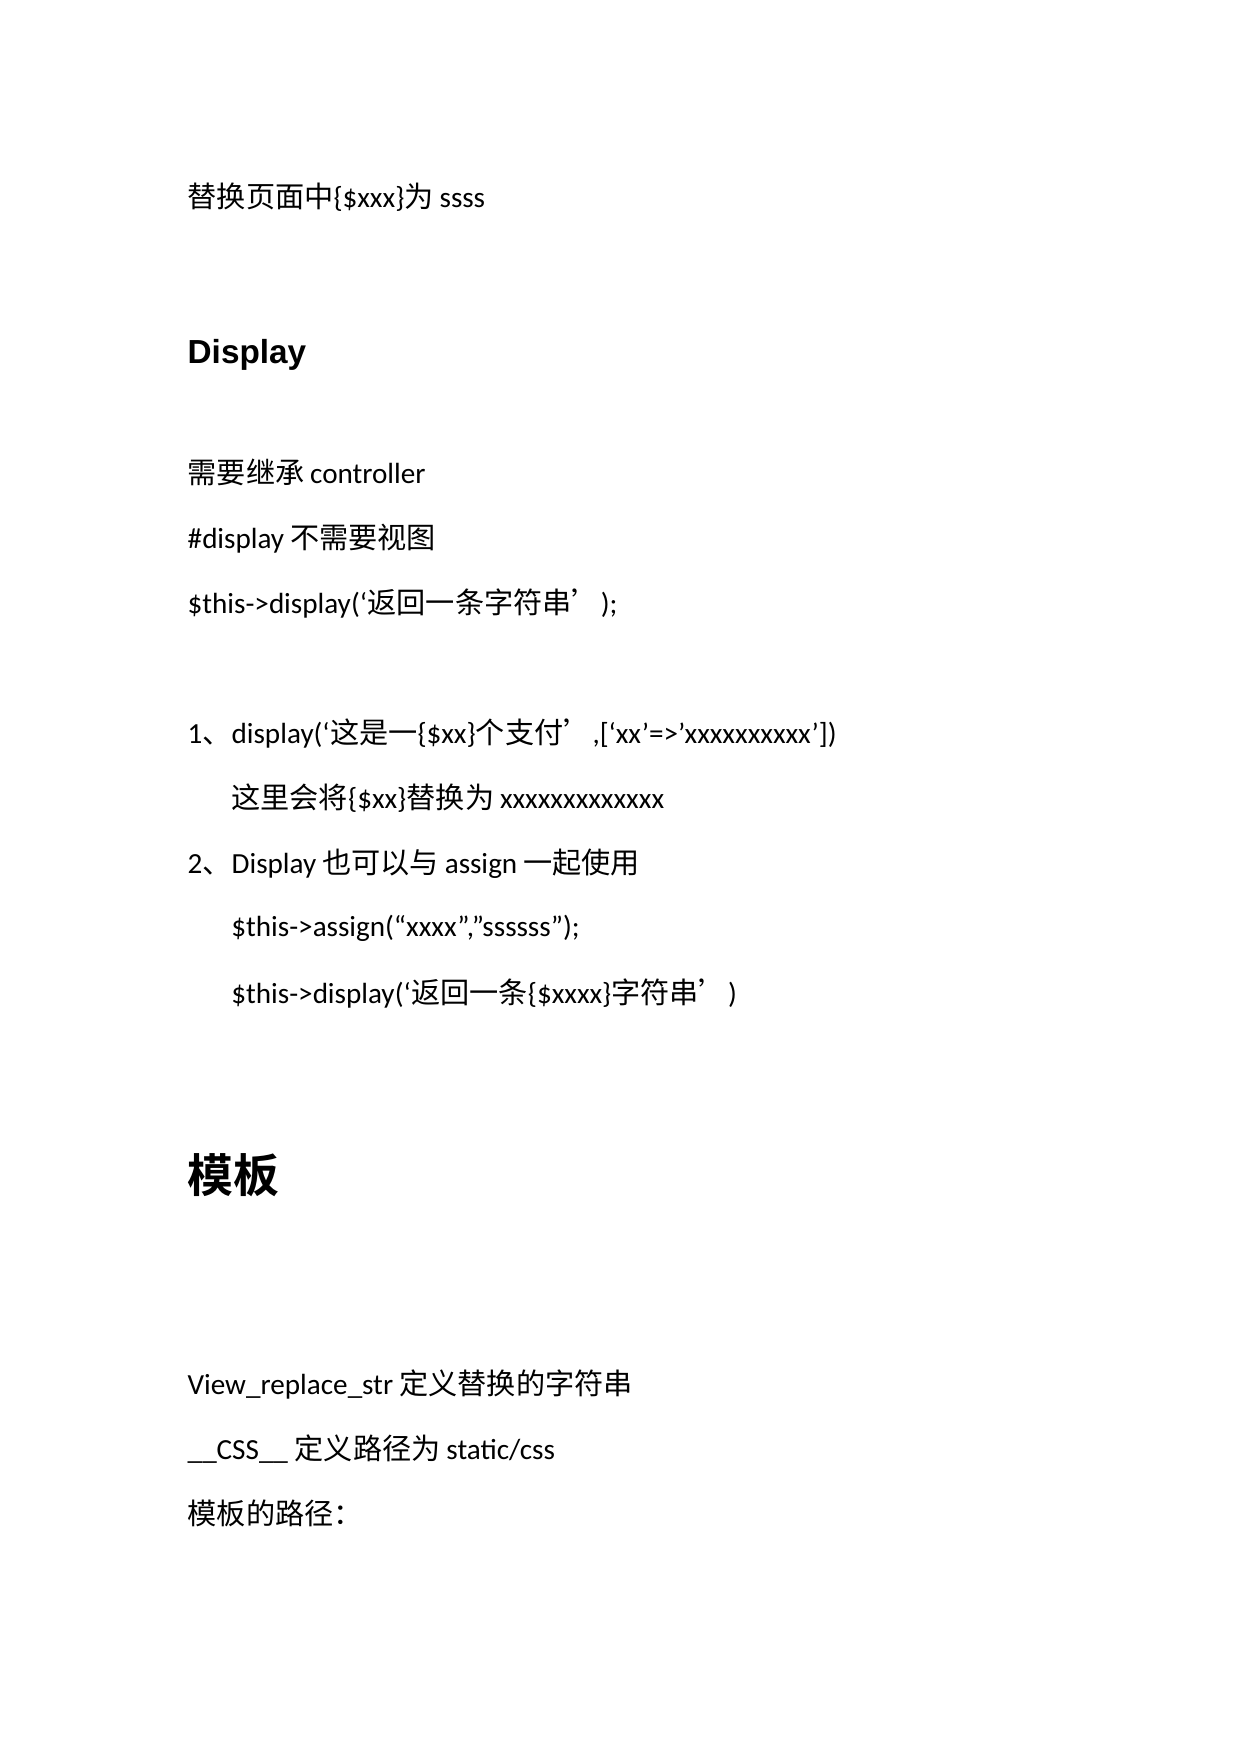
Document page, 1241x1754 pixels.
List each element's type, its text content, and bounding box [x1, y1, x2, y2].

text 需要继承controller [187, 439, 1053, 504]
text 模板的路径： [187, 1479, 1053, 1544]
list $this->assign(“xxxx”,”ssssss”); [187, 894, 1053, 959]
text $this->display(‘返回一条字符串’); [187, 569, 1053, 634]
text #display不需要视图 [187, 504, 1053, 569]
list 这里会将{$xx}替换为xxxxxxxxxxxxx [187, 764, 1053, 829]
subtitle 模板 [187, 1124, 1053, 1222]
subtitle Display [187, 319, 1053, 384]
text __CSS__ 定义路径为static/css [187, 1414, 1053, 1479]
list display(‘这是一{$xx}个支付’,[‘xx’=>’xxxxxxxxxx’]) [187, 699, 1053, 764]
list $this->display(‘返回一条{$xxxx}字符串’) [187, 959, 1053, 1024]
text View_replace_str定义替换的字符串 [187, 1349, 1053, 1414]
text 替换页面中{$xxx}为ssss [187, 162, 1053, 227]
list Display也可以与assign一起使用 [187, 829, 1053, 894]
